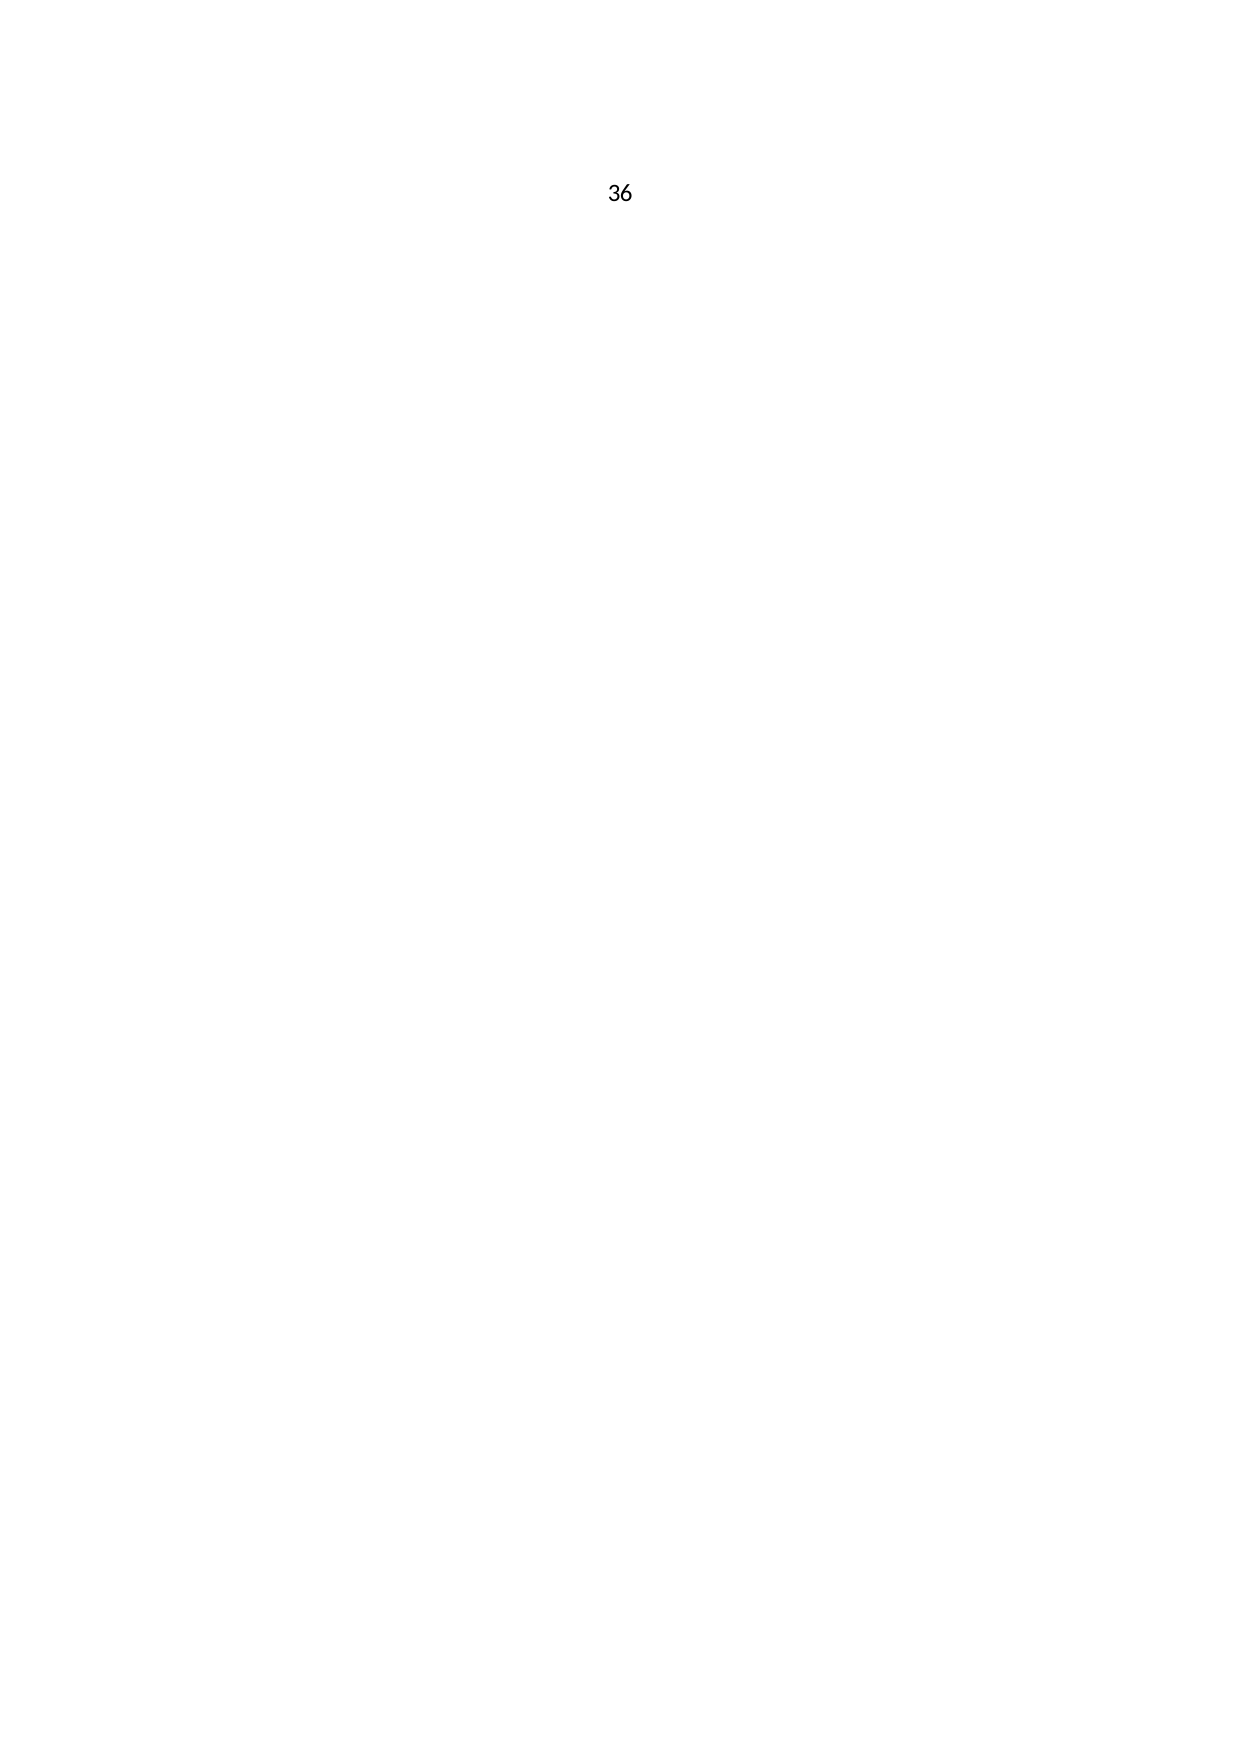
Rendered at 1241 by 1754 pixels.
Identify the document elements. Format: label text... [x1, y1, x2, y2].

text 36 [122, 177, 1119, 207]
